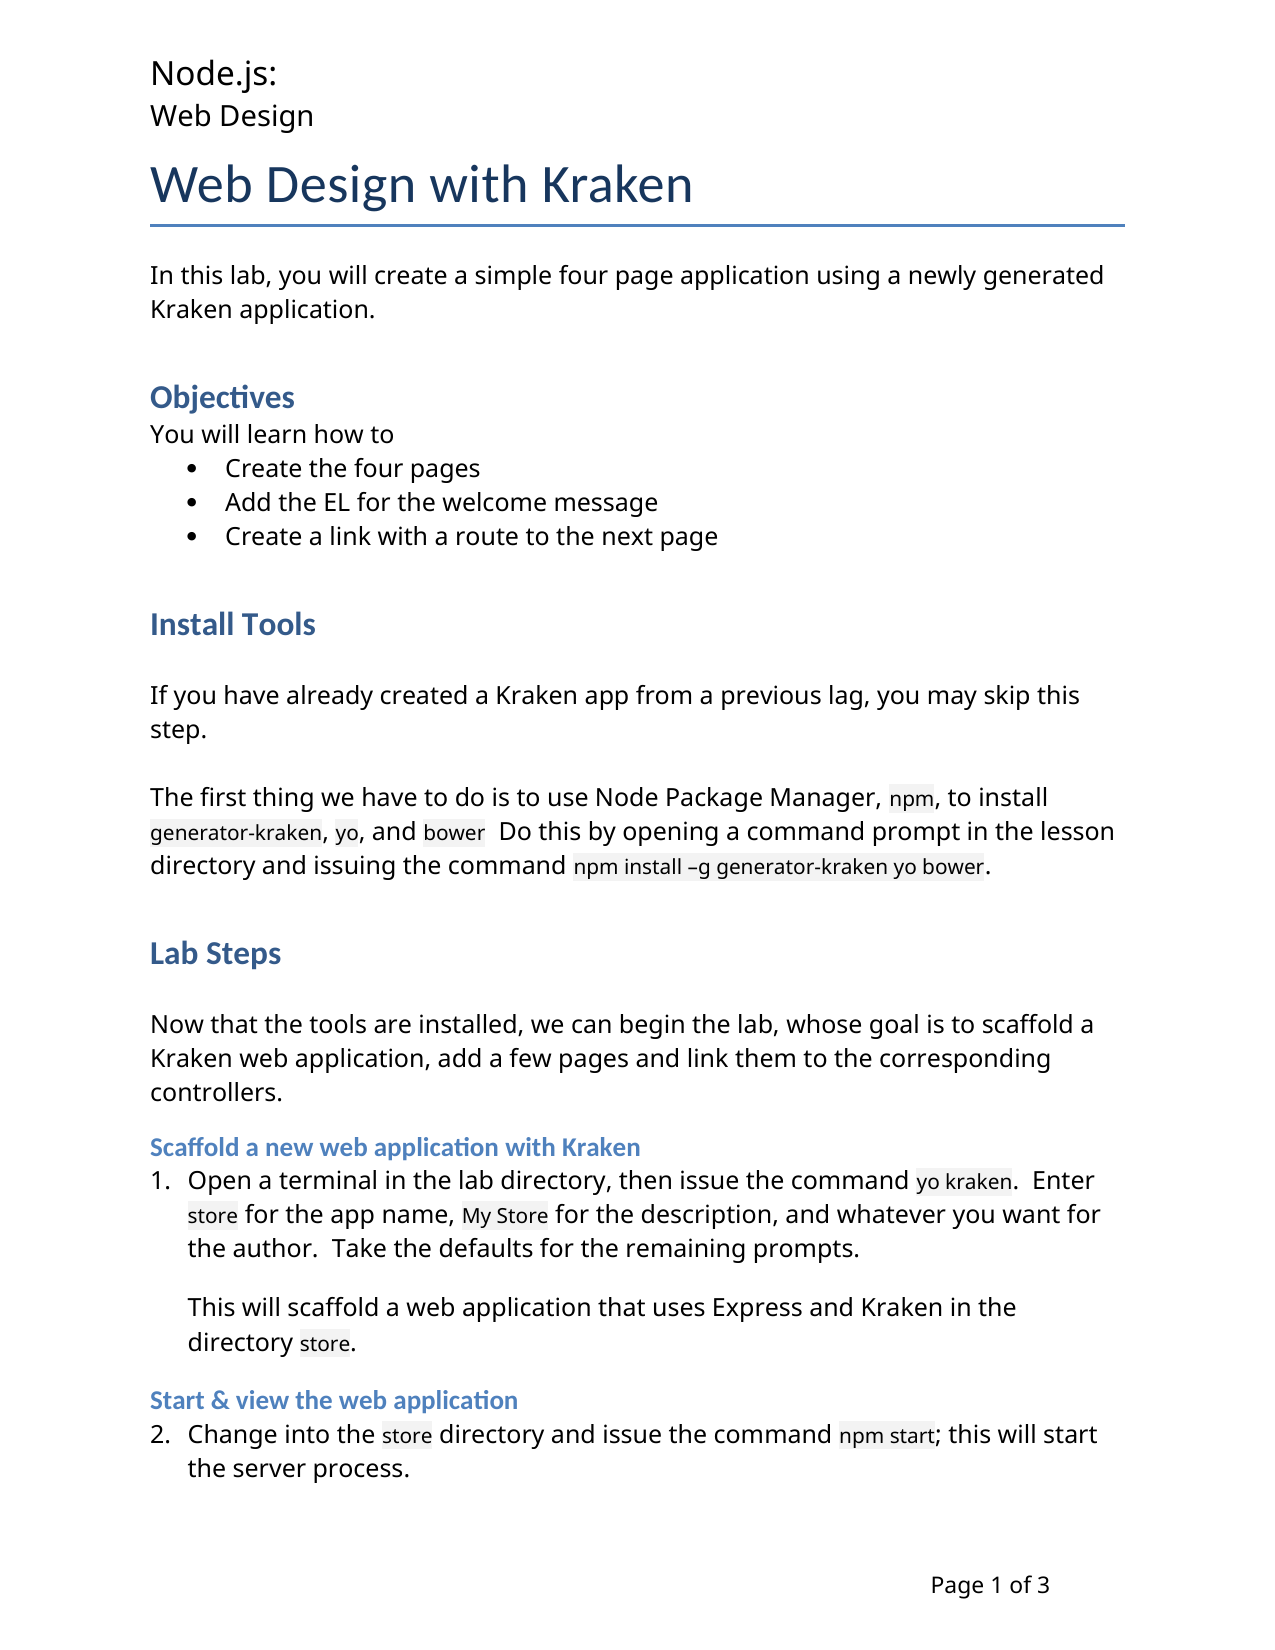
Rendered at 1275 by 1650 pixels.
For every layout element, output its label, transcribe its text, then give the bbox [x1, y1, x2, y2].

subtitle Install Tools [150, 603, 1125, 644]
text This will scaffold a web application that uses Express and Kraken in the directory store. [187, 1290, 1125, 1358]
list Add the EL for the welcome message [187, 485, 1125, 519]
subtitle Lab Steps [150, 932, 1125, 973]
text Now that the tools are installed, we can begin the lab, whose goal is to scaffold a Kraken web application, add a few pages and link them to the corresponding controllers. [150, 1007, 1125, 1109]
text Open a terminal in the lab directory, then issue the command yo kraken. Enter store for the app name, My Store for the description, and whatever you want for the author. Take the defaults for the remaining prompts. [150, 1163, 1125, 1265]
list Create the four pages [187, 451, 1125, 485]
subtitle Objectives [150, 376, 1125, 417]
text The first thing we have to do is to use Node Package Manager, npm, to install generator-kraken, yo, and bower Do this by opening a command prompt in the lesson directory and issuing the command npm install –g generator-kraken yo bower. [150, 780, 1125, 882]
subtitle Start & view the web application [150, 1383, 1125, 1416]
text Change into the store directory and issue the command npm start; this will start the server process. [150, 1416, 1125, 1484]
list Create a link with a route to the next page [187, 519, 1125, 553]
subtitle Scaffold a new web application with Kraken [150, 1130, 1125, 1163]
text In this lab, you will create a simple four page application using a newly generated Kraken application. [150, 258, 1125, 326]
text If you have already created a Kraken app from a previous lag, you may skip this step. [150, 678, 1125, 746]
text You will learn how to [150, 417, 1125, 451]
title Web Design with Kraken [150, 150, 1125, 224]
